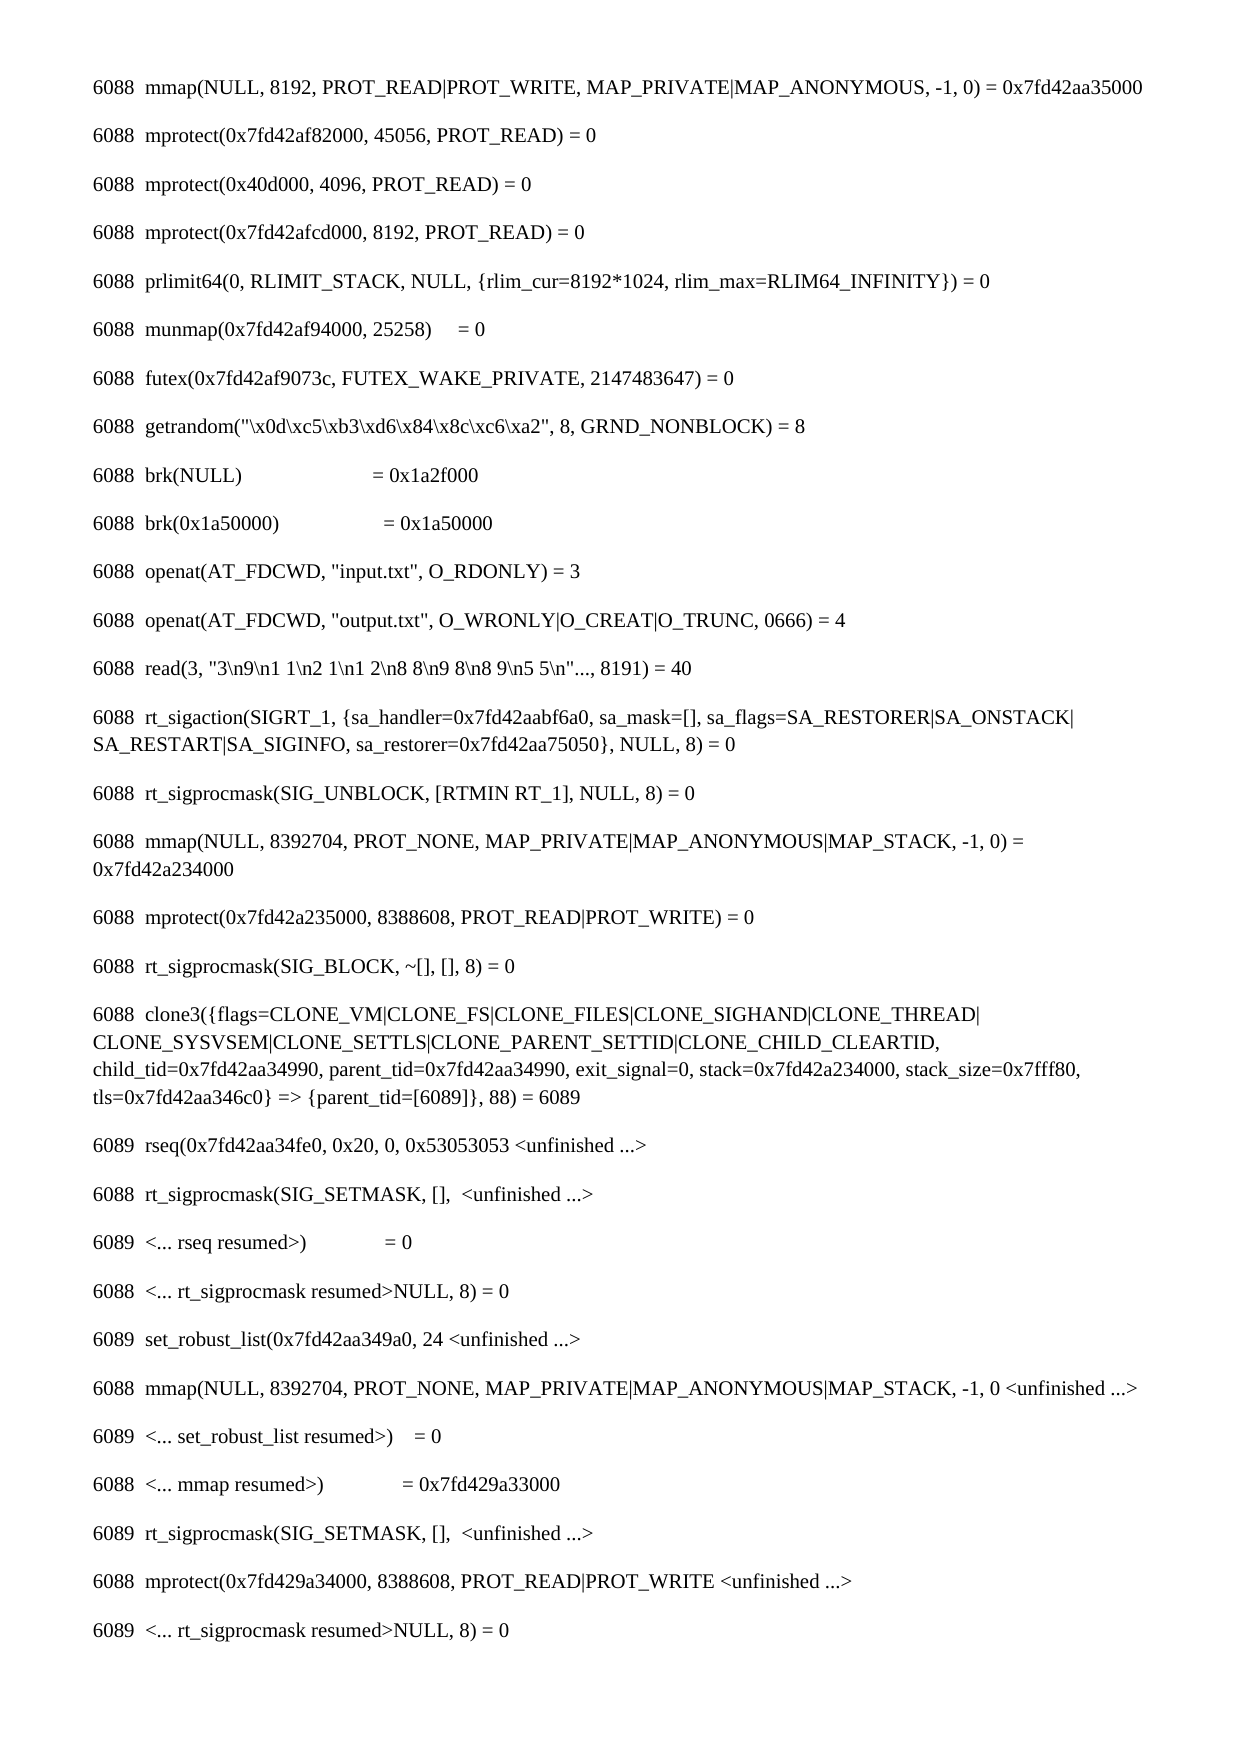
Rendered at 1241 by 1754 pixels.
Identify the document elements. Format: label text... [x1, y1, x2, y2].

text 6088 futex(0x7fd42af9073c, FUTEX_WAKE_PRIVATE, 2147483647) = 0 [93, 366, 1147, 390]
text 6089 set_robust_list(0x7fd42aa349a0, 24 <unfinished ...> [93, 1327, 1147, 1351]
text 6088 clone3({flags=CLONE_VM|CLONE_FS|CLONE_FILES|CLONE_SIGHAND|CLONE_THREAD|CLONE_SYSVSEM|CLONE_SETTLS|CLONE_PARENT_SETTID|CLONE_CHILD_CLEARTID, child_tid=0x7fd42aa34990, parent_tid=0x7fd42aa34990, exit_signal=0, stack=0x7fd42a234000, stack_size=0x7fff80, tls=0x7fd42aa346c0} => {parent_tid=[6089]}, 88) = 6089 [93, 1002, 1147, 1109]
text 6088 mmap(NULL, 8392704, PROT_NONE, MAP_PRIVATE|MAP_ANONYMOUS|MAP_STACK, -1, 0) = 0x7fd42a234000 [93, 829, 1147, 881]
text 6088 <... mmap resumed>) = 0x7fd429a33000 [93, 1472, 1147, 1496]
text 6088 rt_sigprocmask(SIG_SETMASK, [], <unfinished ...> [93, 1182, 1147, 1206]
text 6088 <... rt_sigprocmask resumed>NULL, 8) = 0 [93, 1279, 1147, 1303]
text 6088 prlimit64(0, RLIMIT_STACK, NULL, {rlim_cur=8192*1024, rlim_max=RLIM64_INFINITY}) = 0 [93, 269, 1147, 293]
text 6088 brk(0x1a50000) = 0x1a50000 [93, 511, 1147, 535]
text 6088 mmap(NULL, 8392704, PROT_NONE, MAP_PRIVATE|MAP_ANONYMOUS|MAP_STACK, -1, 0 <unfinished ...> [93, 1376, 1147, 1399]
text 6088 mprotect(0x7fd42afcd000, 8192, PROT_READ) = 0 [93, 220, 1147, 244]
text 6089 <... rseq resumed>) = 0 [93, 1230, 1147, 1254]
text 6088 brk(NULL) = 0x1a2f000 [93, 462, 1147, 487]
text 6088 mprotect(0x7fd429a34000, 8388608, PROT_READ|PROT_WRITE <unfinished ...> [93, 1569, 1147, 1593]
text 6089 <... set_robust_list resumed>) = 0 [93, 1424, 1147, 1448]
text 6088 rt_sigaction(SIGRT_1, {sa_handler=0x7fd42aabf6a0, sa_mask=[], sa_flags=SA_RESTORER|SA_ONSTACK|SA_RESTART|SA_SIGINFO, sa_restorer=0x7fd42aa75050}, NULL, 8) = 0 [93, 705, 1147, 756]
text 6088 munmap(0x7fd42af94000, 25258) = 0 [93, 317, 1147, 341]
text 6088 mprotect(0x7fd42a235000, 8388608, PROT_READ|PROT_WRITE) = 0 [93, 905, 1147, 929]
text 6088 mprotect(0x40d000, 4096, PROT_READ) = 0 [93, 172, 1147, 196]
text 6088 openat(AT_FDCWD, "output.txt", O_WRONLY|O_CREAT|O_TRUNC, 0666) = 4 [93, 608, 1147, 632]
text 6089 rseq(0x7fd42aa34fe0, 0x20, 0, 0x53053053 <unfinished ...> [93, 1133, 1147, 1157]
text 6088 rt_sigprocmask(SIG_UNBLOCK, [RTMIN RT_1], NULL, 8) = 0 [93, 781, 1147, 805]
text 6088 mprotect(0x7fd42af82000, 45056, PROT_READ) = 0 [93, 123, 1147, 147]
text 6089 rt_sigprocmask(SIG_SETMASK, [], <unfinished ...> [93, 1521, 1147, 1545]
text 6088 openat(AT_FDCWD, "input.txt", O_RDONLY) = 3 [93, 559, 1147, 583]
text 6088 read(3, "3\n9\n1 1\n2 1\n1 2\n8 8\n9 8\n8 9\n5 5\n"..., 8191) = 40 [93, 656, 1147, 680]
text 6088 rt_sigprocmask(SIG_BLOCK, ~[], [], 8) = 0 [93, 954, 1147, 978]
text 6088 getrandom("\x0d\xc5\xb3\xd6\x84\x8c\xc6\xa2", 8, GRND_NONBLOCK) = 8 [93, 414, 1147, 438]
text 6088 mmap(NULL, 8192, PROT_READ|PROT_WRITE, MAP_PRIVATE|MAP_ANONYMOUS, -1, 0) = 0x7fd42aa35000 [93, 75, 1147, 99]
text 6089 <... rt_sigprocmask resumed>NULL, 8) = 0 [93, 1618, 1147, 1642]
